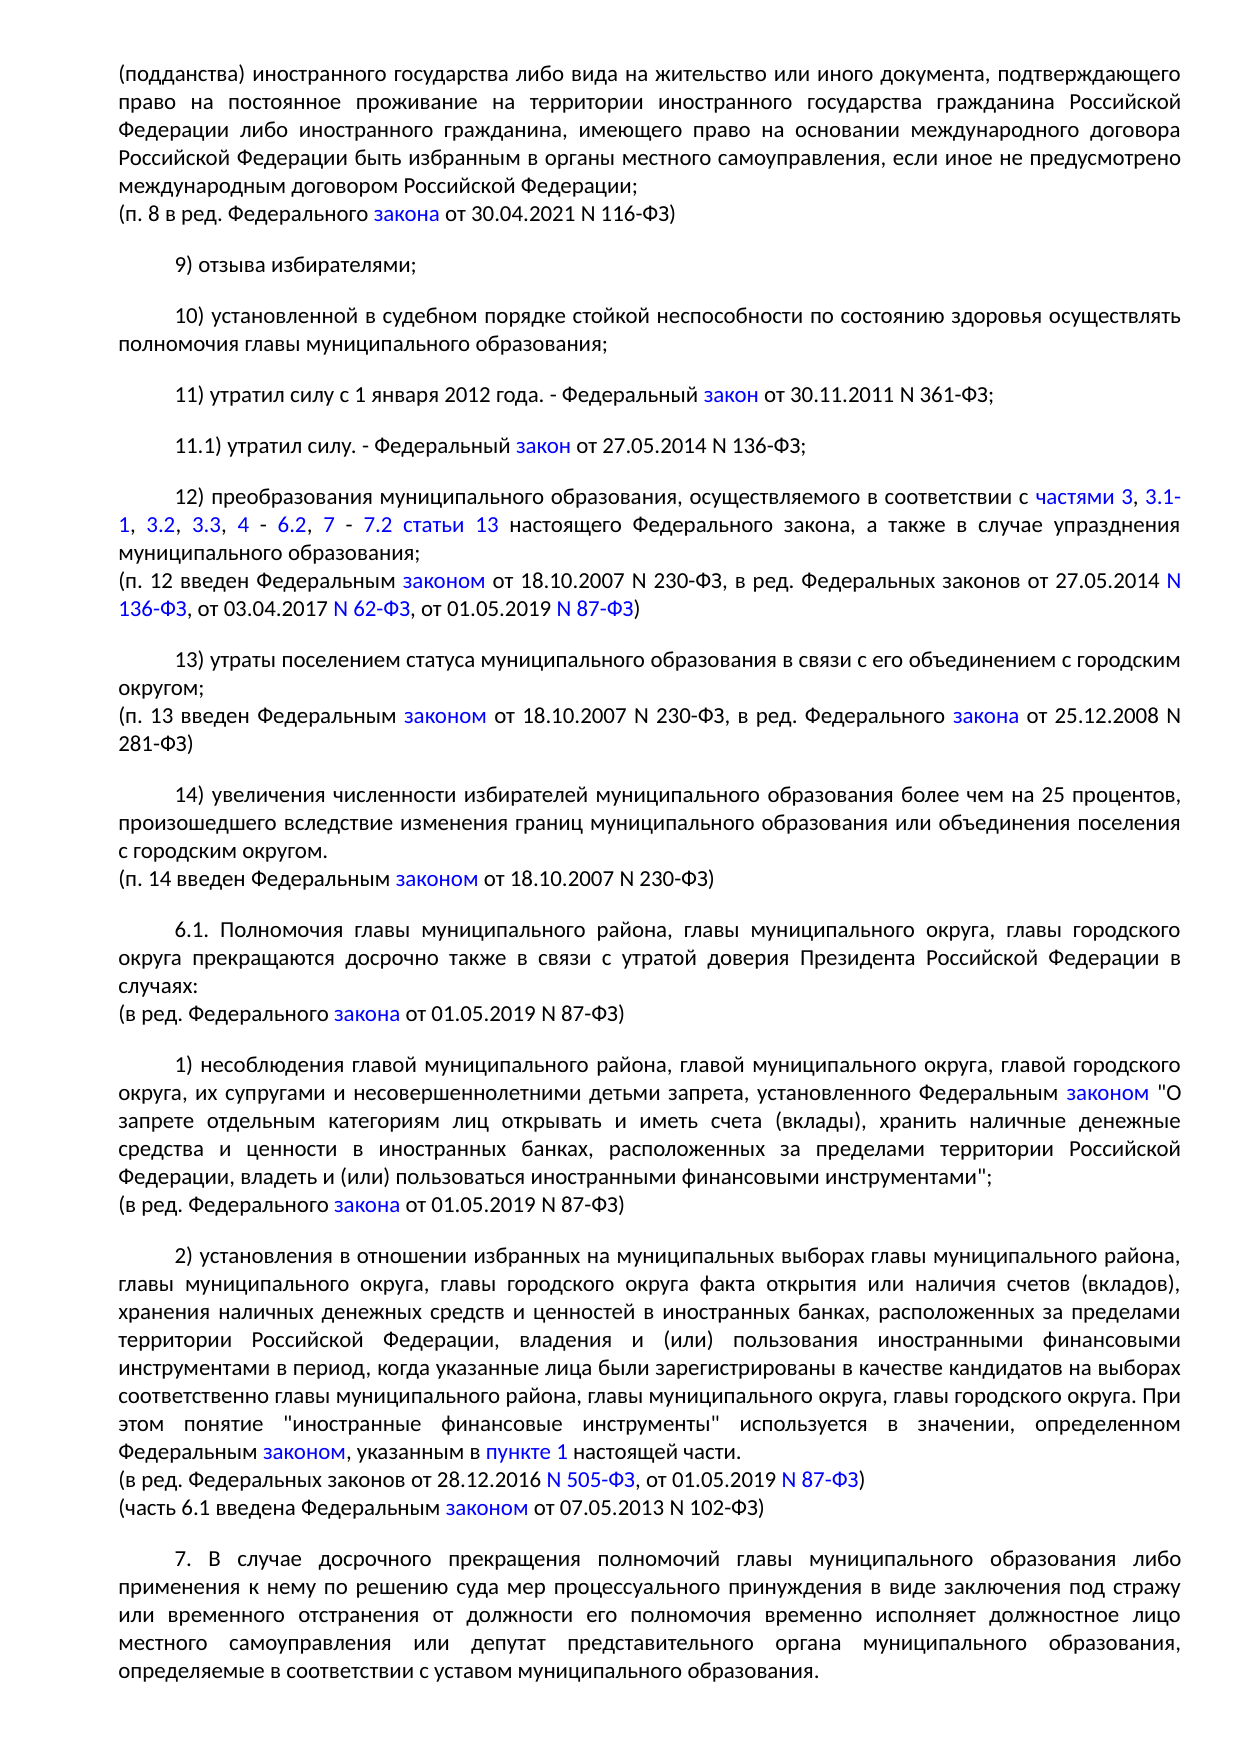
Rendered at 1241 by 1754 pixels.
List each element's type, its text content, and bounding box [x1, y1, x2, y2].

text (п. 8 в ред. Федерального закона от 30.04.2021 N 116-ФЗ) [118, 199, 1181, 227]
text (в ред. Федерального закона от 01.05.2019 N 87-ФЗ) [118, 999, 1181, 1027]
text 7. В случае досрочного прекращения полномочий главы муниципального образования либо применения к нему по решению суда мер процессуального принуждения в виде заключения под стражу или временного отстранения от должности его полномочия временно исполняет должностное лицо местного самоуправления или депутат представительного органа муниципального образования, определяемые в соответствии с уставом муниципального образования. [118, 1544, 1181, 1684]
text 2) установления в отношении избранных на муниципальных выборах главы муниципального района, главы муниципального округа, главы городского округа факта открытия или наличия счетов (вкладов), хранения наличных денежных средств и ценностей в иностранных банках, расположенных за пределами территории Российской Федерации, владения и (или) пользования иностранными финансовыми инструментами в период, когда указанные лица были зарегистрированы в качестве кандидатов на выборах соответственно главы муниципального района, главы муниципального округа, главы городского округа. При этом понятие "иностранные финансовые инструменты" используется в значении, определенном Федеральным законом, указанным в пункте 1 настоящей части. [118, 1241, 1181, 1465]
text 1) несоблюдения главой муниципального района, главой муниципального округа, главой городского округа, их супругами и несовершеннолетними детьми запрета, установленного Федеральным законом "О запрете отдельным категориям лиц открывать и иметь счета (вклады), хранить наличные денежные средства и ценности в иностранных банках, расположенных за пределами территории Российской Федерации, владеть и (или) пользоваться иностранными финансовыми инструментами"; [118, 1050, 1181, 1190]
text 6.1. Полномочия главы муниципального района, главы муниципального округа, главы городского округа прекращаются досрочно также в связи с утратой доверия Президента Российской Федерации в случаях: [118, 915, 1181, 999]
text 10) установленной в судебном порядке стойкой неспособности по состоянию здоровья осуществлять полномочия главы муниципального образования; [118, 301, 1181, 357]
text (п. 12 введен Федеральным законом от 18.10.2007 N 230-ФЗ, в ред. Федеральных законов от 27.05.2014 N 136-ФЗ, от 03.04.2017 N 62-ФЗ, от 01.05.2019 N 87-ФЗ) [118, 566, 1181, 622]
text 12) преобразования муниципального образования, осуществляемого в соответствии с частями 3, 3.1-1, 3.2, 3.3, 4 - 6.2, 7 - 7.2 статьи 13 настоящего Федерального закона, а также в случае упразднения муниципального образования; [118, 482, 1181, 566]
text (часть 6.1 введена Федеральным законом от 07.05.2013 N 102-ФЗ) [118, 1493, 1181, 1521]
text 11.1) утратил силу. - Федеральный закон от 27.05.2014 N 136-ФЗ; [118, 431, 1181, 459]
text 9) отзыва избирателями; [118, 250, 1181, 278]
text 11) утратил силу с 1 января 2012 года. - Федеральный закон от 30.11.2011 N 361-ФЗ; [118, 380, 1181, 408]
text 14) увеличения численности избирателей муниципального образования более чем на 25 процентов, произошедшего вследствие изменения границ муниципального образования или объединения поселения с городским округом. [118, 780, 1181, 864]
text (п. 13 введен Федеральным законом от 18.10.2007 N 230-ФЗ, в ред. Федерального закона от 25.12.2008 N 281-ФЗ) [118, 701, 1181, 757]
text (п. 14 введен Федеральным законом от 18.10.2007 N 230-ФЗ) [118, 864, 1181, 892]
text 13) утраты поселением статуса муниципального образования в связи с его объединением с городским округом; [118, 645, 1181, 701]
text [118, 59, 1181, 199]
text (в ред. Федеральных законов от 28.12.2016 N 505-ФЗ, от 01.05.2019 N 87-ФЗ) [118, 1465, 1181, 1493]
text (в ред. Федерального закона от 01.05.2019 N 87-ФЗ) [118, 1190, 1181, 1218]
